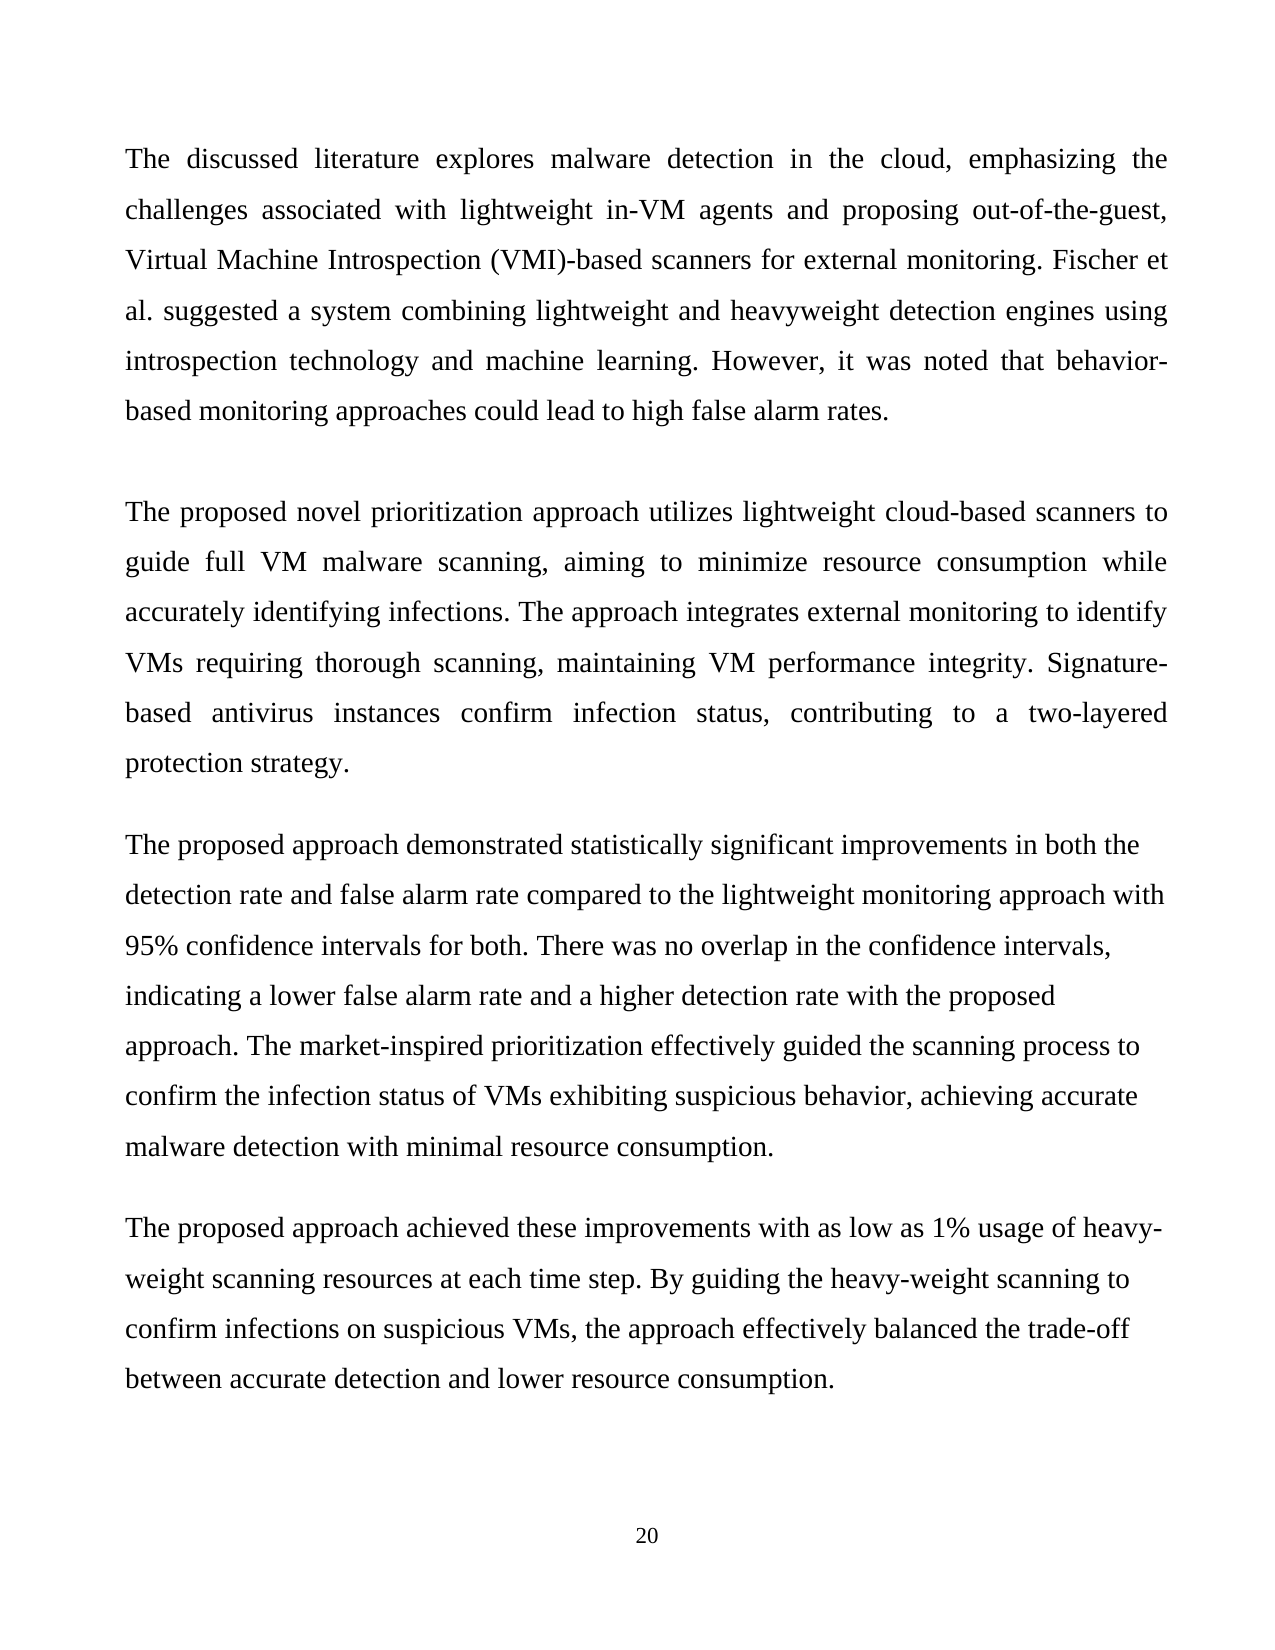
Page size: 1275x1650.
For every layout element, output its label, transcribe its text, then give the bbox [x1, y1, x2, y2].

text The proposed novel prioritization approach utilizes lightweight cloud-based scanners to guide full VM malware scanning, aiming to minimize resource consumption while accurately identifying infections. The approach integrates external monitoring to identify VMs requiring thorough scanning, maintaining VM performance integrity. Signature-based antivirus instances confirm infection status, contributing to a two-layered protection strategy. [125, 494, 1169, 779]
text The discussed literature explores malware detection in the cloud, emphasizing the challenges associated with lightweight in-VM agents and proposing out-of-the-guest, Virtual Machine Introspection (VMI)-based scanners for external monitoring. Fischer et al. suggested a system combining lightweight and heavyweight detection engines using introspection technology and machine learning. However, it was noted that behavior-based monitoring approaches could lead to high false alarm rates. [125, 142, 1169, 427]
text The proposed approach achieved these improvements with as low as 1% usage of heavy-weight scanning resources at each time step. By guiding the heavy-weight scanning to confirm infections on suspicious VMs, the approach effectively balanced the trade-off between accurate detection and lower resource consumption. [125, 1210, 1169, 1395]
text The proposed approach demonstrated statistically significant improvements in both the detection rate and false alarm rate compared to the lightweight monitoring approach with 95% confidence intervals for both. There was no overlap in the confidence intervals, indicating a lower false alarm rate and a higher detection rate with the proposed approach. The market-inspired prioritization effectively guided the scanning process to confirm the infection status of VMs exhibiting suspicious behavior, achieving accurate malware detection with minimal resource consumption. [125, 827, 1169, 1162]
